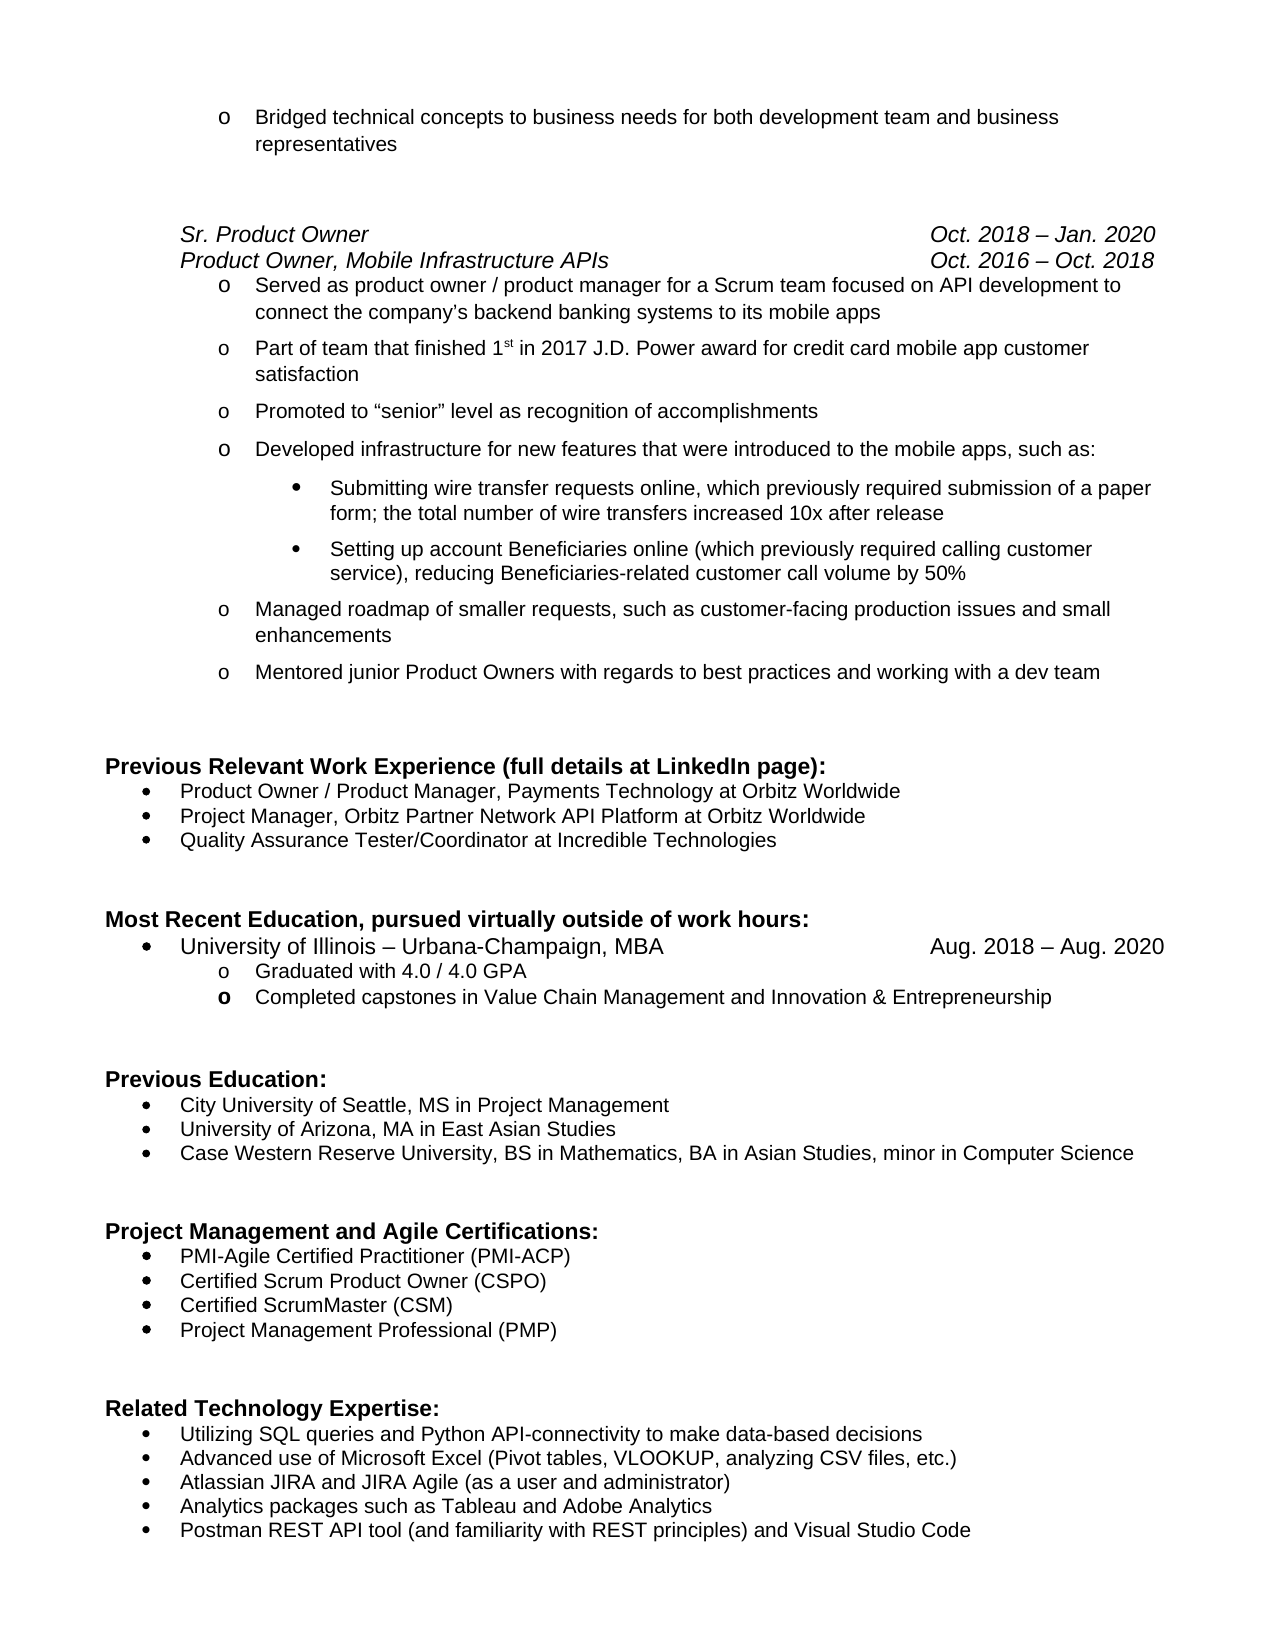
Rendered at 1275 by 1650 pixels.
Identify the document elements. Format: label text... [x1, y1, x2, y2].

list Graduated with 4.0 / 4.0 GPA [217, 959, 1189, 985]
text Sr. Product Owner Oct. 2018 – Jan. 2020 [180, 221, 1170, 247]
list University of Illinois – Urbana-Champaign, MBA Aug. 2018 – Aug. 2020 [142, 933, 1189, 959]
list University of Arizona, MA in East Asian Studies [142, 1117, 1170, 1141]
list Product Owner / Product Manager, Payments Technology at Orbitz Worldwide [142, 779, 1170, 803]
list Developed infrastructure for new features that were introduced to the mobile apps, such as: [217, 437, 1170, 463]
list Certified ScrumMaster (CSM) [142, 1293, 1170, 1318]
list Managed roadmap of smaller requests, such as customer-facing production issues and small enhancements [217, 597, 1170, 647]
list Postman REST API tool (and familiarity with REST principles) and Visual Studio Code [142, 1518, 1170, 1542]
list Atlassian JIRA and JIRA Agile (as a user and administrator) [142, 1469, 1170, 1493]
list Submitting wire transfer requests online, which previously required submission of a paper form; the total number of wire transfers increased 10x after release [292, 476, 1170, 524]
list Project Manager, Orbitz Partner Network API Platform at Orbitz Worldwide [142, 803, 1170, 827]
text Previous Education: [105, 1064, 1170, 1093]
list Served as product owner / product manager for a Scrum team focused on API development to connect the company’s backend banking systems to its mobile apps [217, 273, 1170, 324]
list Promoted to “senior” level as recognition of accomplishments [217, 398, 1170, 424]
list Bridged technical concepts to business needs for both development team and business representatives [217, 105, 1170, 155]
text Product Owner, Mobile Infrastructure APIs Oct. 2016 – Oct. 2018 [180, 247, 1170, 273]
list City University of Seattle, MS in Project Management [142, 1093, 1170, 1117]
list PMI-Agile Certified Practitioner (PMI-ACP) [142, 1244, 1170, 1269]
list Setting up account Beneficiaries online (which previously required calling customer service), reducing Beneficiaries-related customer call volume by 50% [292, 537, 1170, 585]
list Utilizing SQL queries and Python API-connectivity to make data-based decisions [142, 1421, 1170, 1445]
text Most Recent Education, pursued virtually outside of work hours: [105, 904, 1170, 933]
list Case Western Reserve University, BS in Mathematics, BA in Asian Studies, minor in Computer Science [142, 1141, 1170, 1165]
text Related Technology Expertise: [105, 1395, 1170, 1421]
list Certified Scrum Product Owner (CSPO) [142, 1269, 1170, 1293]
list Mentored junior Product Owners with regards to best practices and working with a dev team [217, 659, 1170, 685]
text Previous Relevant Work Experience (full details at LinkedIn page): [105, 751, 1170, 779]
list Quality Assurance Tester/Coordinator at Incredible Technologies [142, 827, 1170, 852]
list Part of team that finished 1st in 2017 J.D. Power award for credit card mobile app customer satisfaction [217, 336, 1170, 386]
list Completed capstones in Value Chain Management and Innovation & Entrepreneurship [217, 985, 1189, 1012]
list Project Management Professional (PMP) [142, 1318, 1170, 1342]
list Advanced use of Microsoft Excel (Pivot tables, VLOOKUP, analyzing CSV files, etc.) [142, 1445, 1170, 1469]
text Project Management and Agile Certifications: [105, 1218, 1170, 1244]
list Analytics packages such as Tableau and Adobe Analytics [142, 1493, 1170, 1518]
